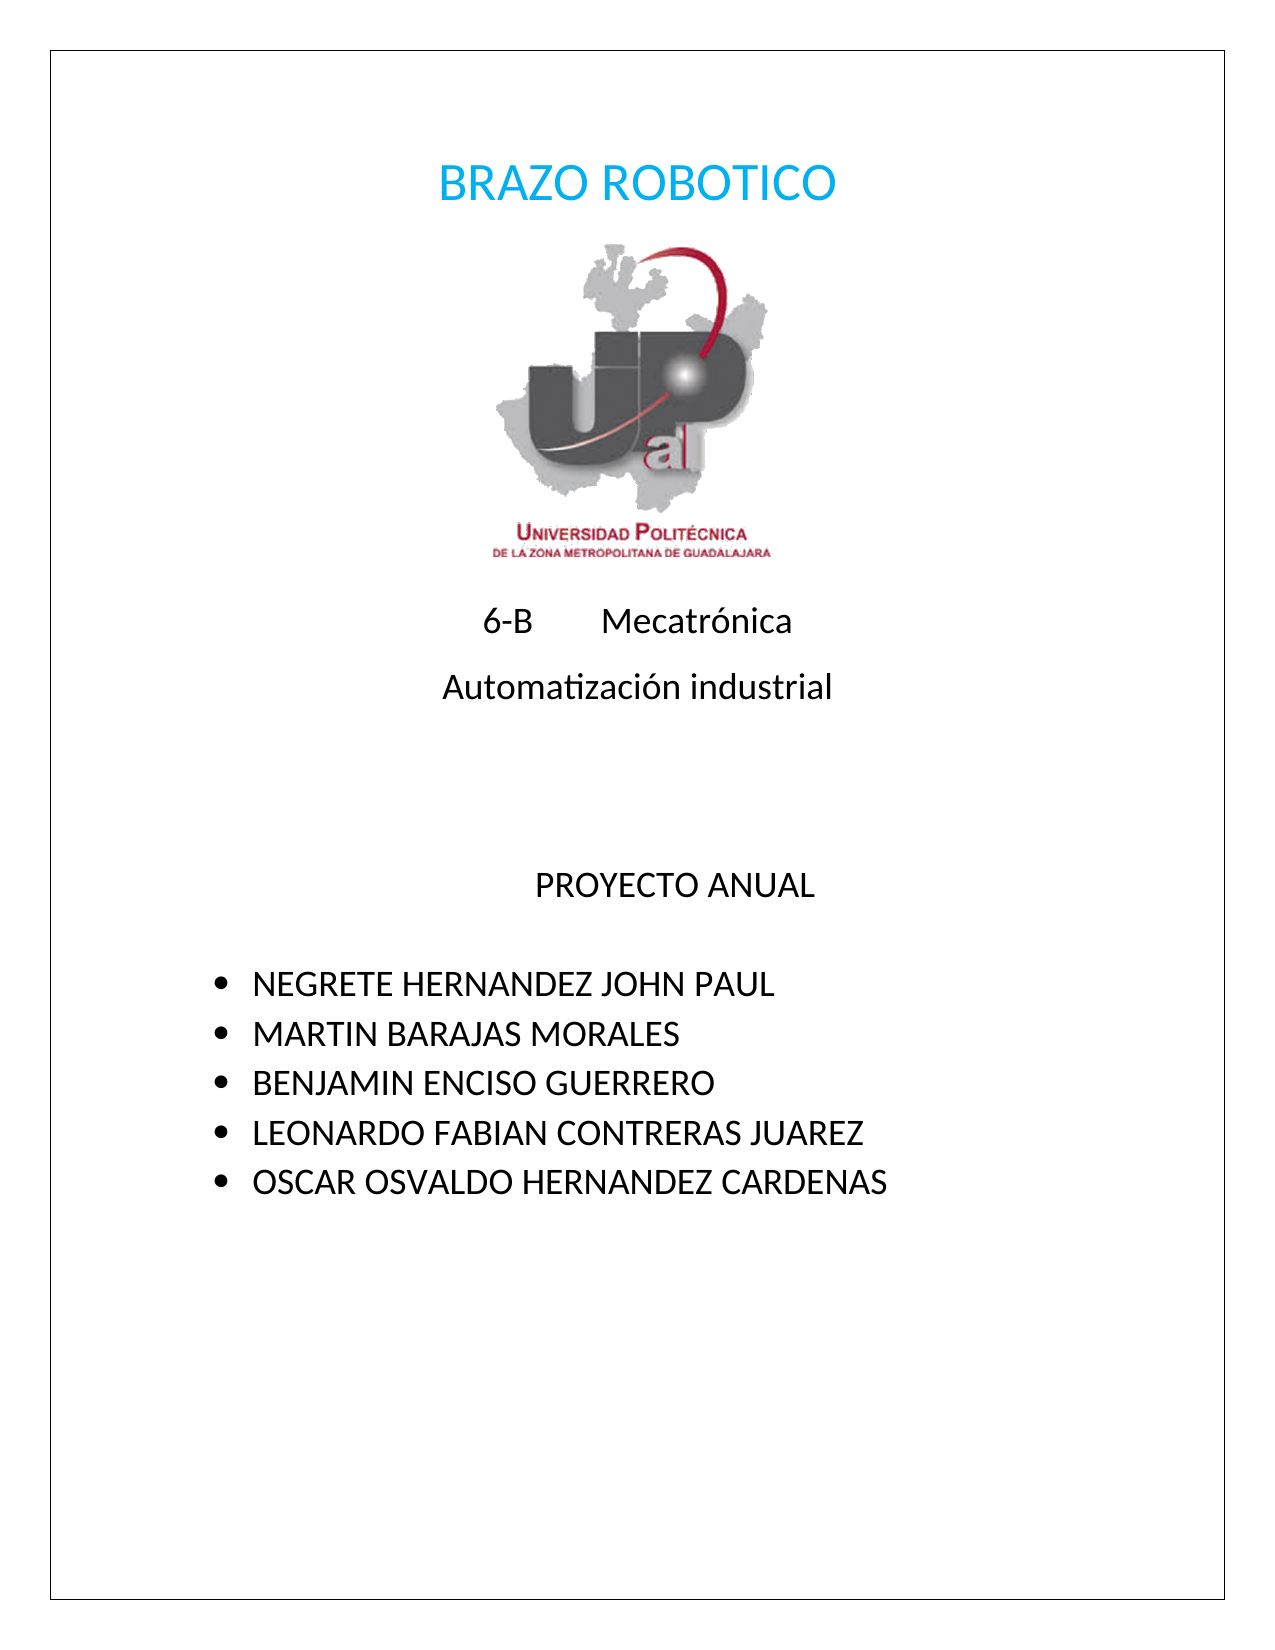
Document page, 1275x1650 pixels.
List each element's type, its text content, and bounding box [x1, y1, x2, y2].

list MARTIN BARAJAS MORALES [214, 1009, 1098, 1055]
picture [466, 235, 809, 578]
text Automatización industrial [177, 663, 1098, 708]
text 6-B Mecatrónica [177, 597, 1098, 642]
text BRAZO ROBOTICO [177, 147, 1098, 214]
list OSCAR OSVALDO HERNANDEZ CARDENAS [214, 1158, 1098, 1204]
list BENJAMIN ENCISO GUERRERO [214, 1059, 1098, 1105]
list LEONARDO FABIAN CONTRERAS JUAREZ [214, 1108, 1098, 1154]
list NEGRETE HERNANDEZ JOHN PAUL [214, 960, 1098, 1006]
list PROYECTO ANUAL [252, 861, 1098, 907]
